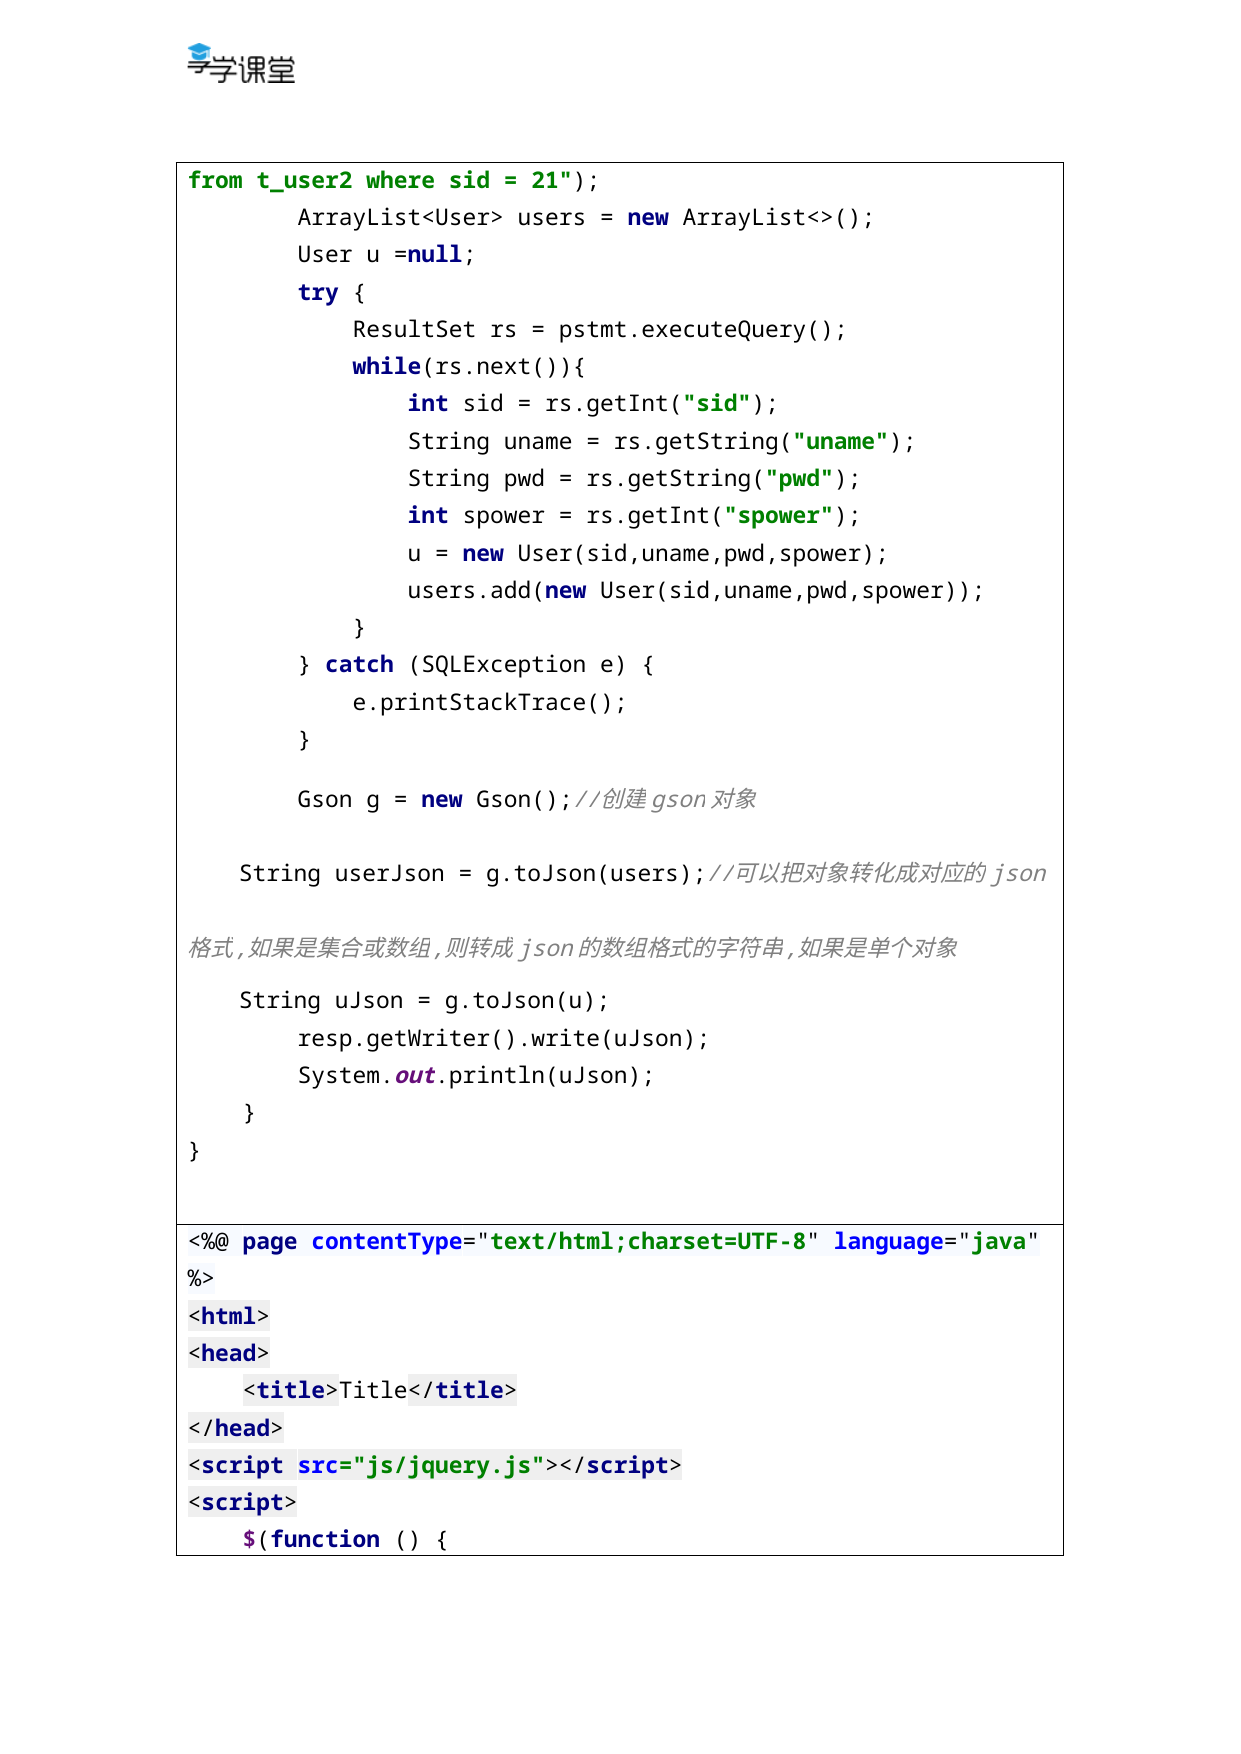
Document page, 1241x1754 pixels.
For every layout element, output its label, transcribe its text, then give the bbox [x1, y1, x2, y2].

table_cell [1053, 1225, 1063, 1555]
picture [187, 43, 295, 83]
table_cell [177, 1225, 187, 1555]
